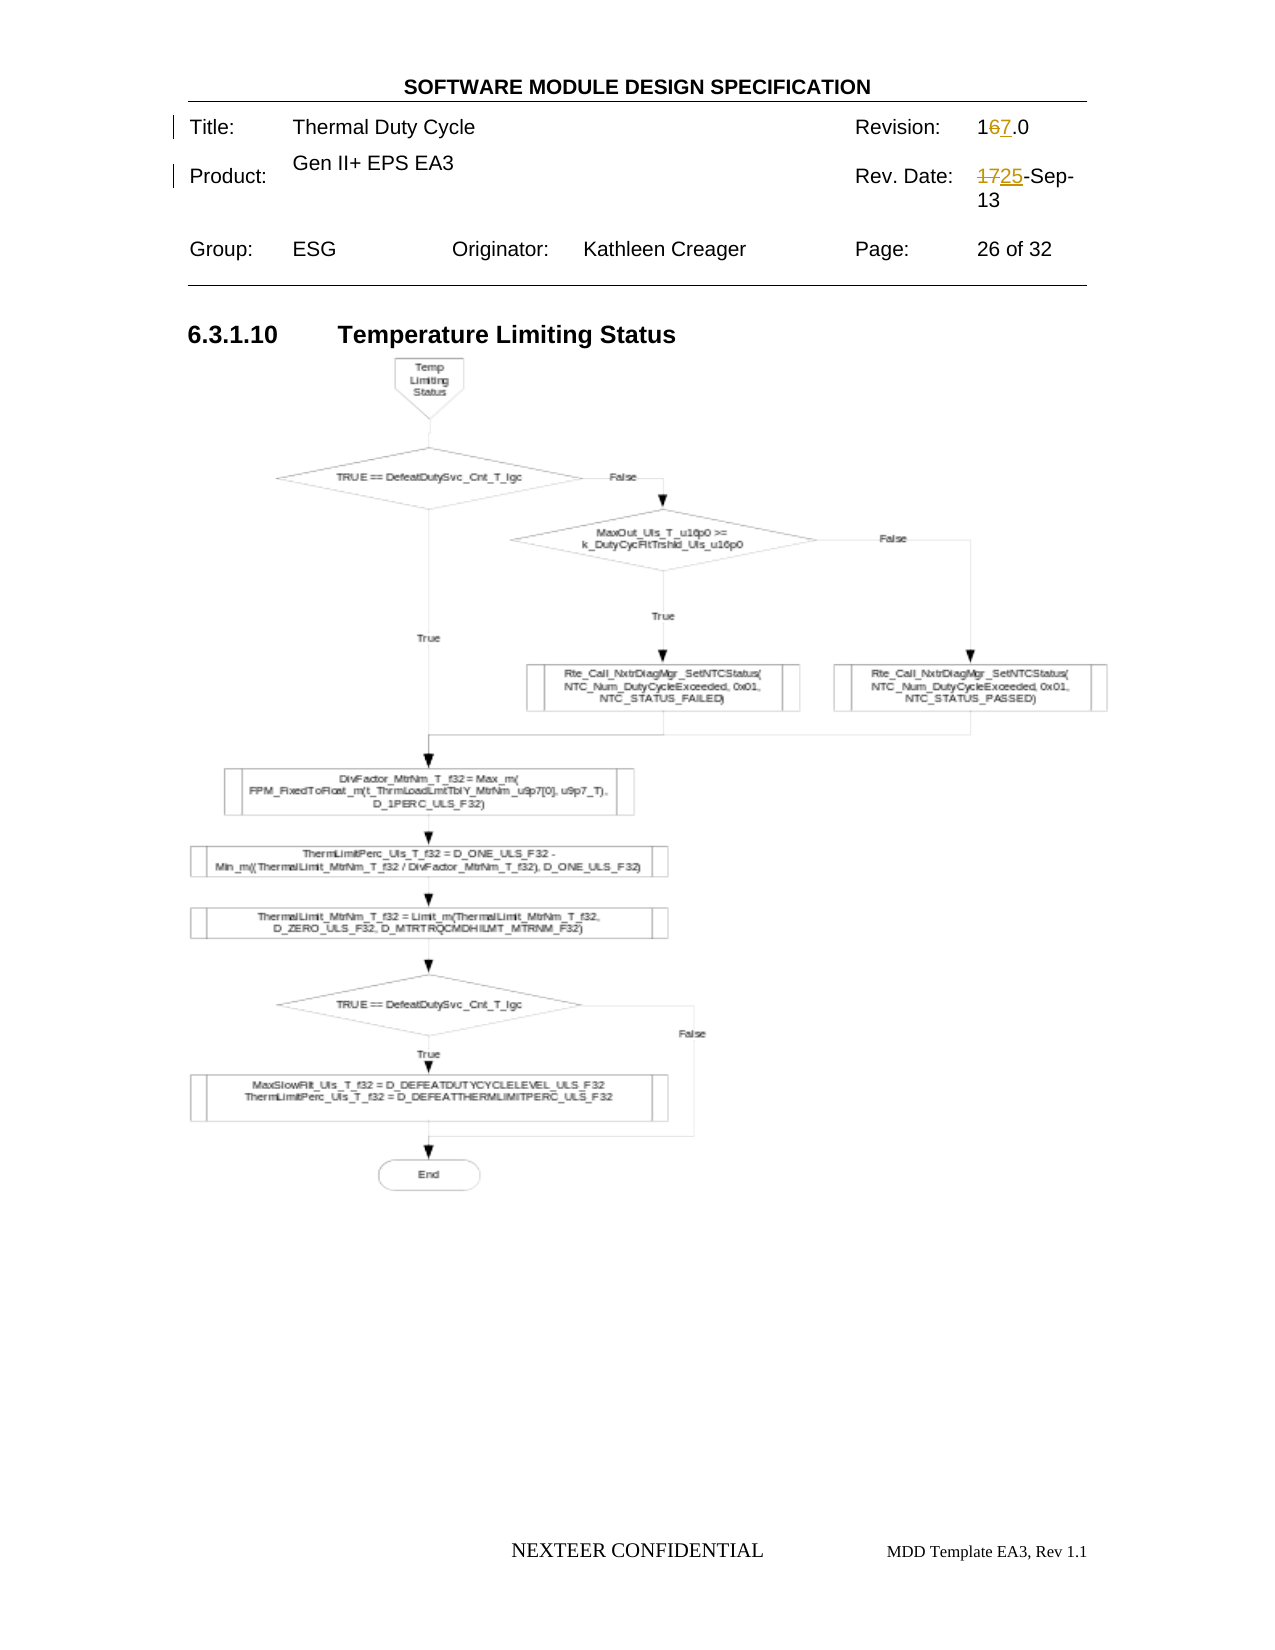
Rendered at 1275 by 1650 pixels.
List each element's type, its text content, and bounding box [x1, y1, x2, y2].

subtitle Temperature Limiting Status [187, 320, 1087, 349]
